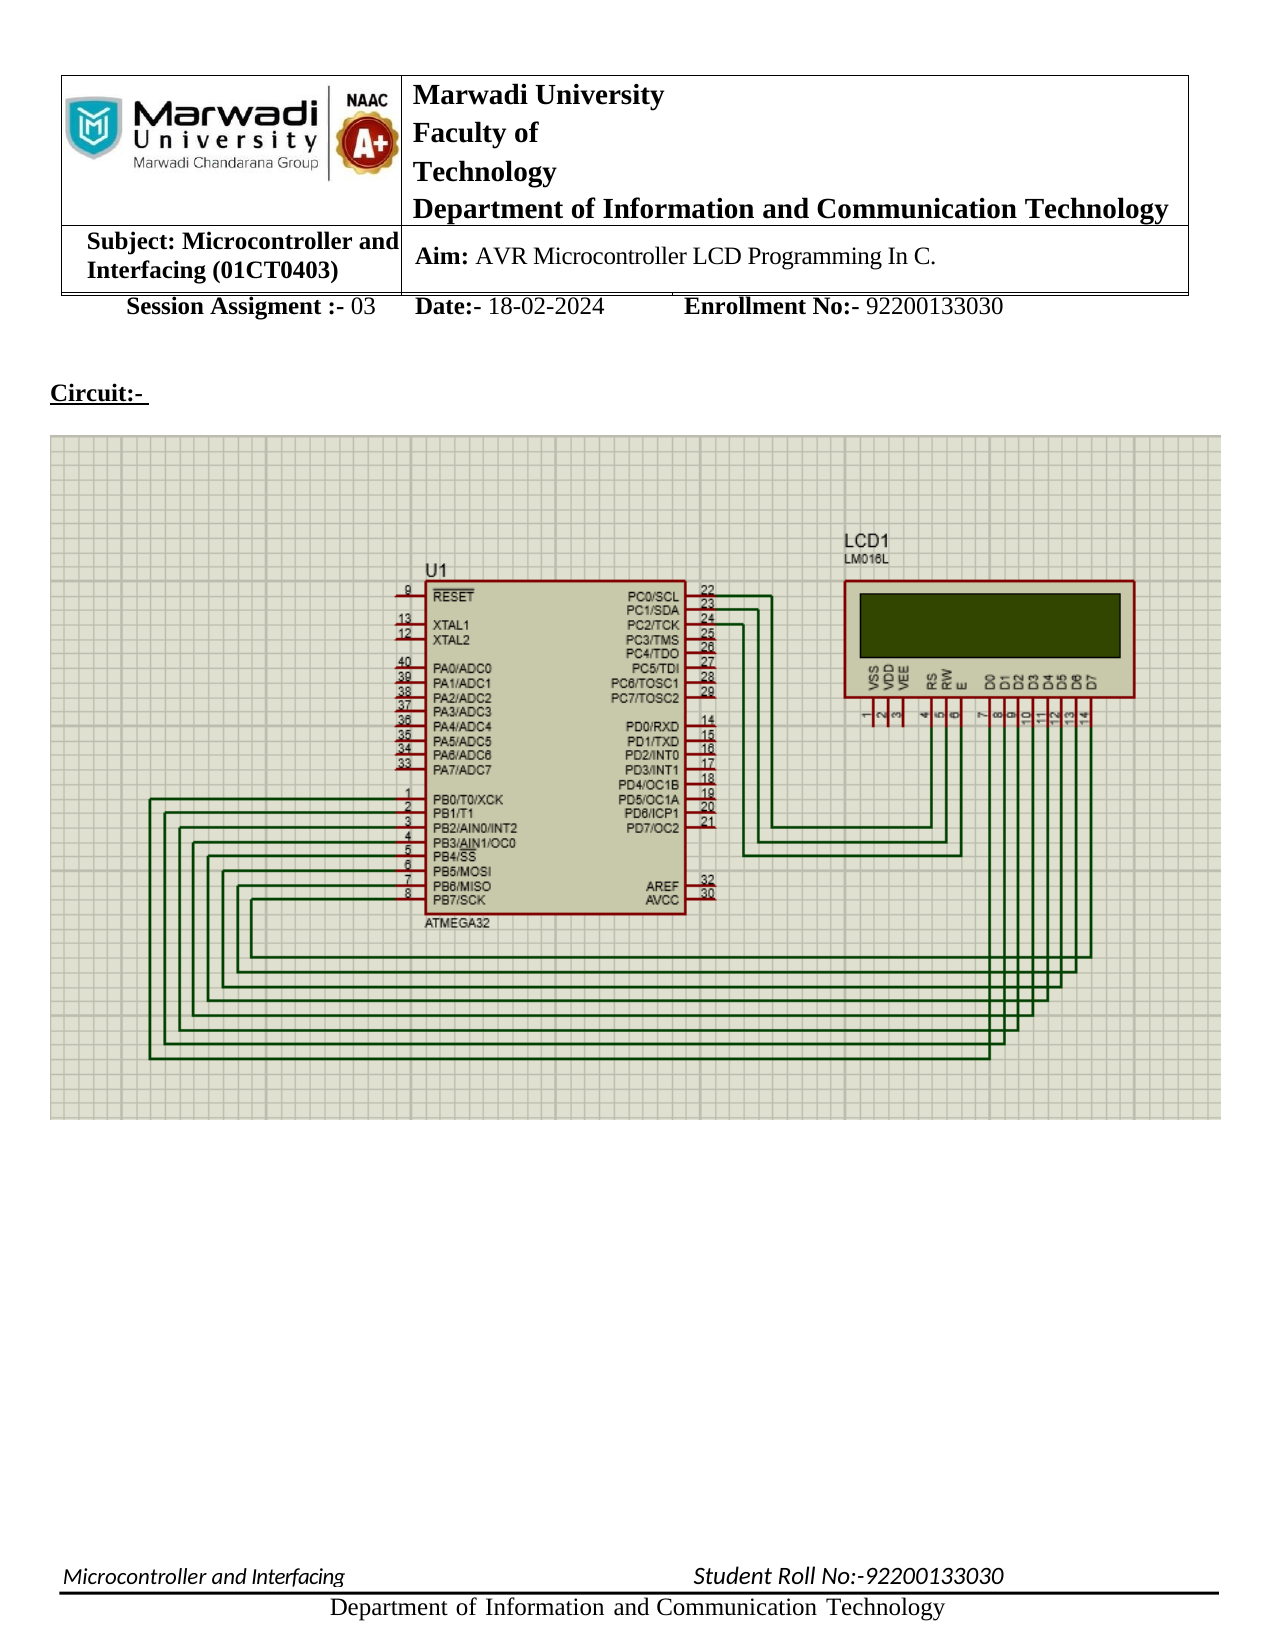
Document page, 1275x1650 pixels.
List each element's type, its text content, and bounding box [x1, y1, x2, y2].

text Circuit:- [50, 378, 1221, 407]
picture [62, 82, 401, 183]
picture [50, 435, 1221, 1120]
